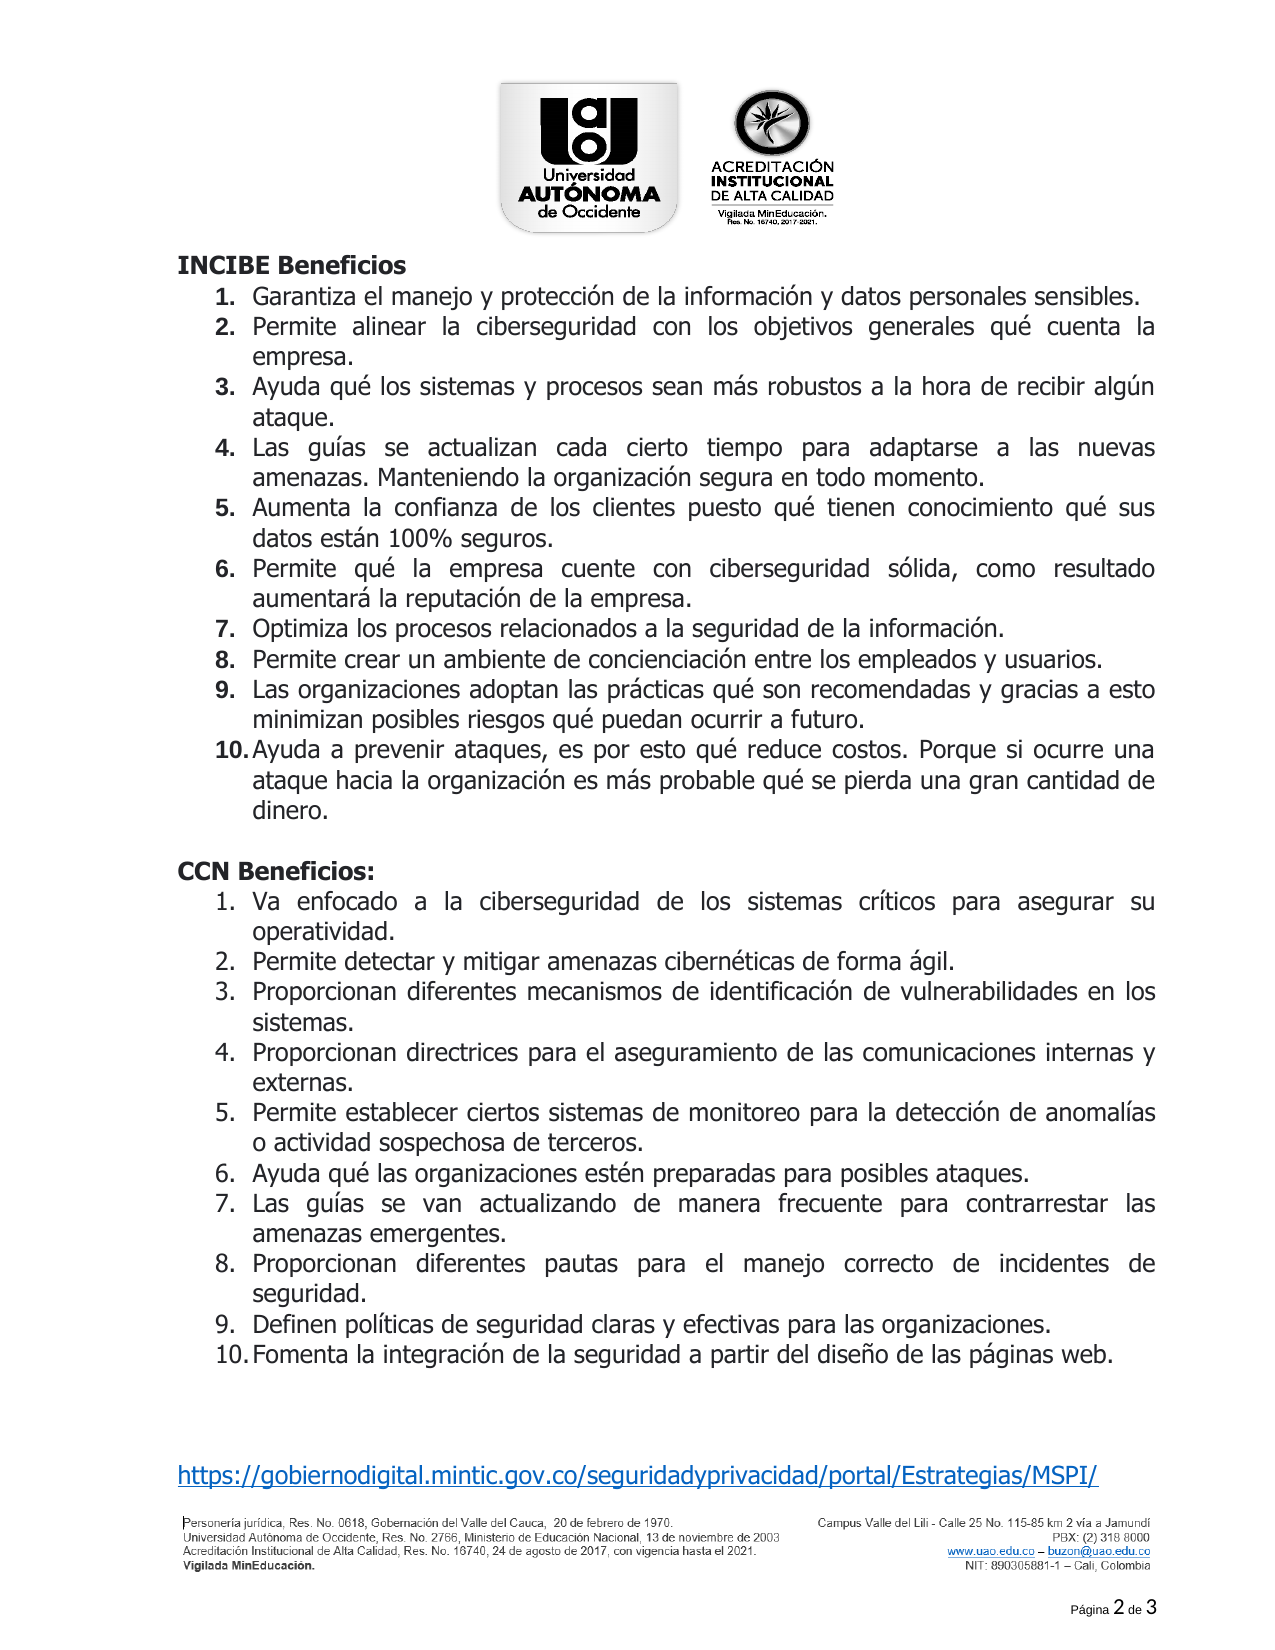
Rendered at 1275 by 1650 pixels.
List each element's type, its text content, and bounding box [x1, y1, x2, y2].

picture [177, 1515, 1157, 1574]
list Proporcionan diferentes mecanismos de identificación de vulnerabilidades en los sistemas. [215, 976, 1157, 1036]
list Garantiza el manejo y protección de la información y datos personales sensibles. [215, 280, 1157, 310]
text https://gobiernodigital.mintic.gov.co/seguridadyprivacidad/portal/Estrategias/MSPI/ [177, 1459, 1157, 1489]
list Proporcionan diferentes pautas para el manejo correcto de incidentes de seguridad. [215, 1248, 1157, 1308]
list Optimiza los procesos relacionados a la seguridad de la información. [215, 613, 1157, 643]
list Ayuda qué los sistemas y procesos sean más robustos a la hora de recibir algún ataque. [215, 371, 1157, 431]
list Va enfocado a la ciberseguridad de los sistemas críticos para asegurar su operatividad. [215, 885, 1157, 946]
list Permite establecer ciertos sistemas de monitoreo para la detección de anomalías o actividad sospechosa de terceros. [215, 1097, 1157, 1157]
list Permite qué la empresa cuente con ciberseguridad sólida, como resultado aumentará la reputación de la empresa. [215, 552, 1157, 613]
list Las organizaciones adoptan las prácticas qué son recomendadas y gracias a esto minimizan posibles riesgos qué puedan ocurrir a futuro. [215, 673, 1157, 734]
list Aumenta la confianza de los clientes puesto qué tienen conocimiento qué sus datos están 100% seguros. [215, 492, 1157, 552]
list Proporcionan directrices para el aseguramiento de las comunicaciones internas y externas. [215, 1036, 1157, 1097]
list Definen políticas de seguridad claras y efectivas para las organizaciones. [215, 1308, 1157, 1338]
list Permite detectar y mitigar amenazas cibernéticas de forma ágil. [215, 946, 1157, 976]
list Las guías se van actualizando de manera frecuente para contrarrestar las amenazas emergentes. [215, 1187, 1157, 1248]
list Ayuda a prevenir ataques, es por esto qué reduce costos. Porque si ocurre una ataque hacia la organización es más probable qué se pierda una gran cantidad de dinero. [215, 734, 1157, 825]
list Fomenta la integración de la seguridad a partir del diseño de las páginas web. [215, 1338, 1157, 1368]
list Ayuda qué las organizaciones estén preparadas para posibles ataques. [215, 1157, 1157, 1187]
list Las guías se actualizan cada cierto tiempo para adaptarse a las nuevas amenazas. Manteniendo la organización segura en todo momento. [215, 431, 1157, 492]
list Permite alinear la ciberseguridad con los objetivos generales qué cuenta la empresa. [215, 310, 1157, 371]
text INCIBE Beneficios [177, 250, 1157, 280]
list Permite crear un ambiente de concienciación entre los empleados y usuarios. [215, 643, 1157, 673]
text CCN Beneficios: [177, 855, 1157, 885]
picture [475, 59, 860, 250]
